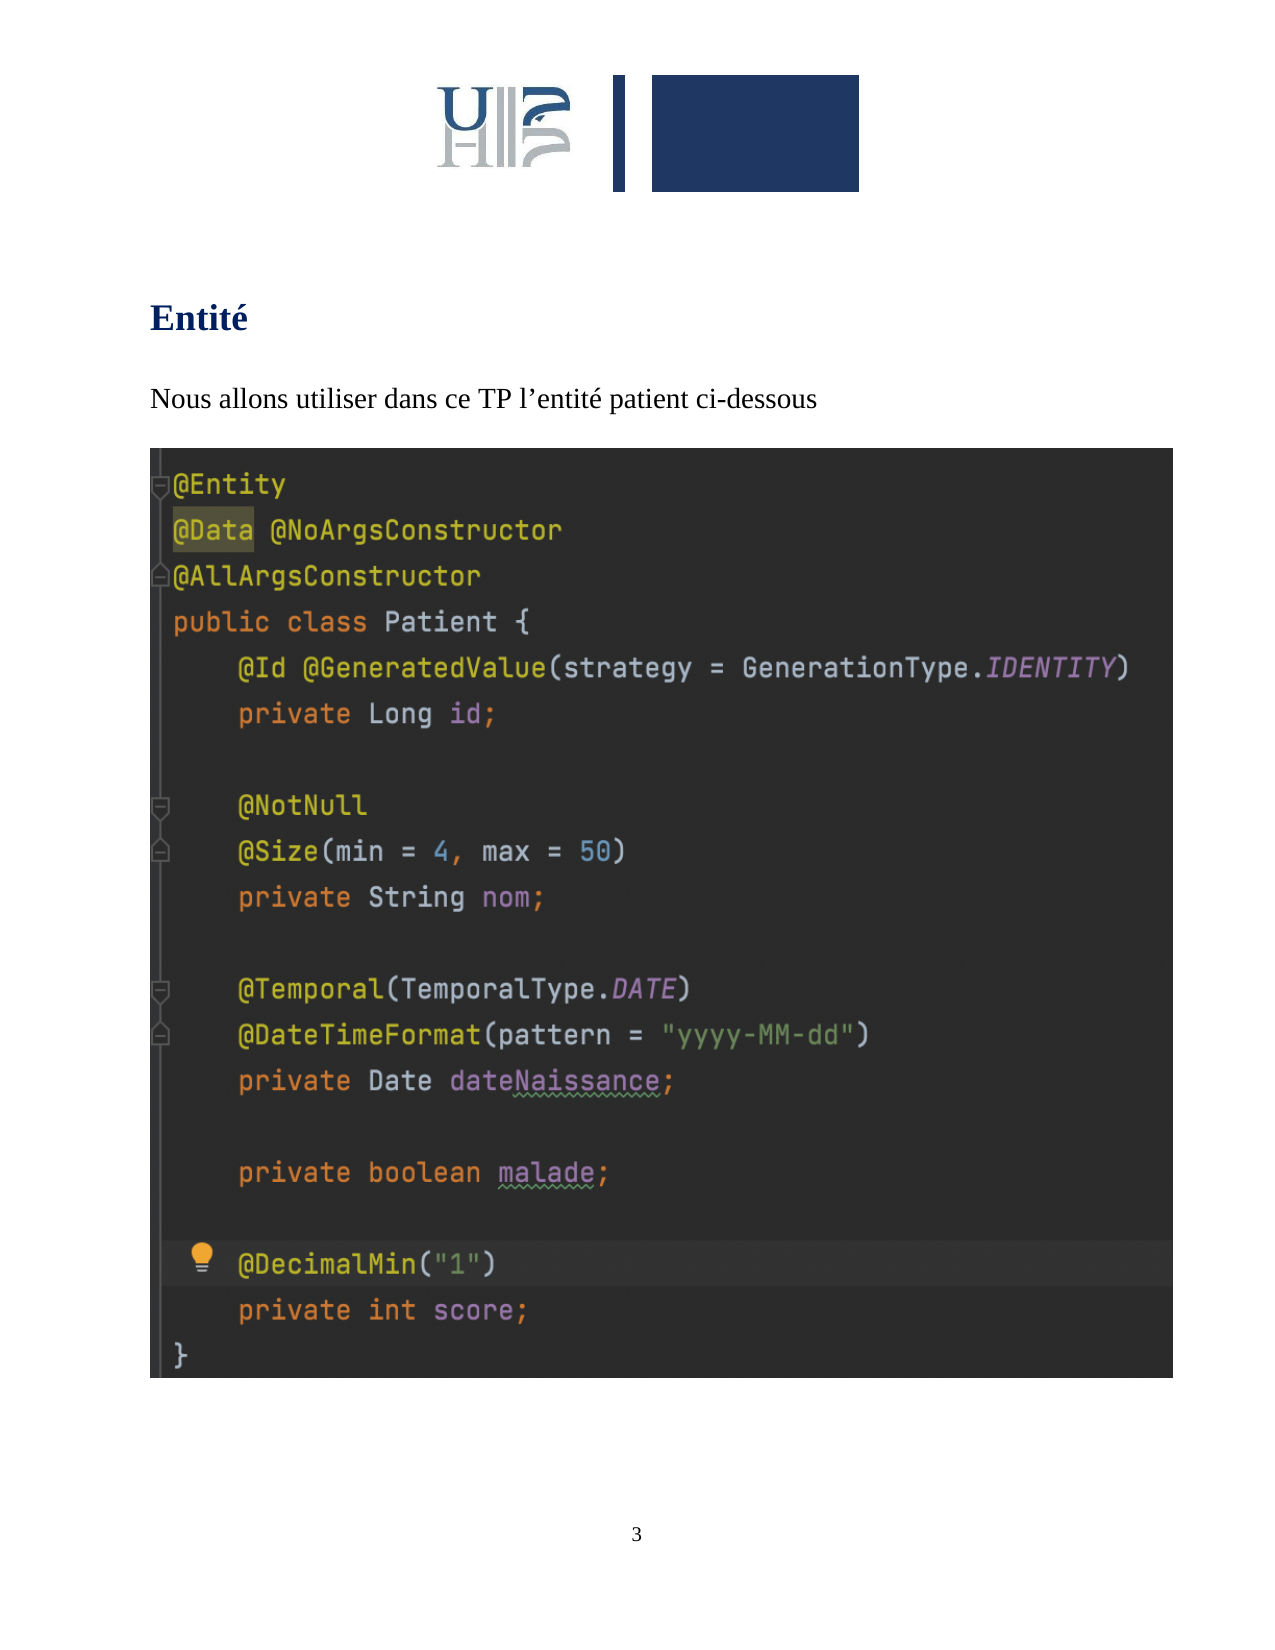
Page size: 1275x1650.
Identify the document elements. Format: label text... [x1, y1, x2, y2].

text Entité [150, 295, 1173, 338]
text Nous allons utiliser dans ce TP l’entité patient ci-dessous [150, 381, 1173, 415]
picture [436, 84, 572, 169]
picture [150, 448, 1173, 1378]
